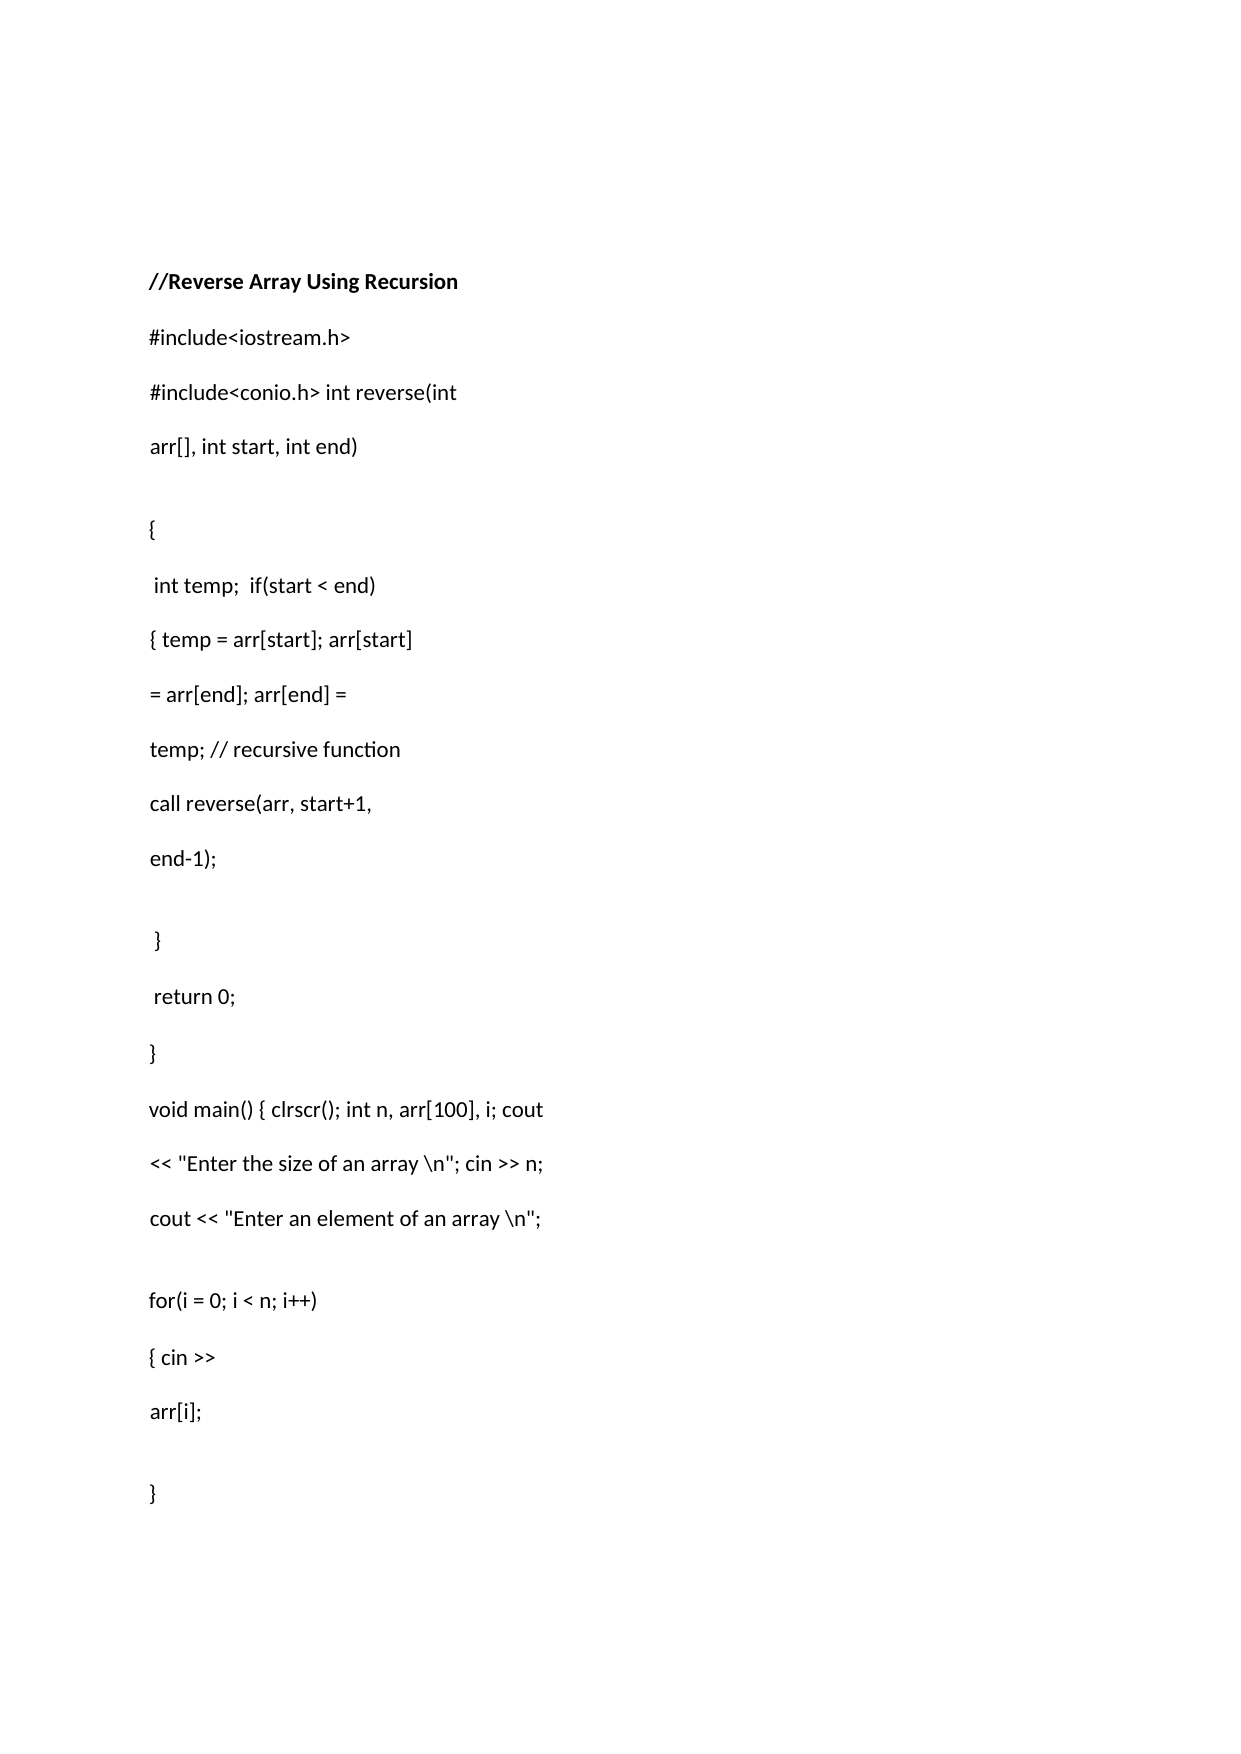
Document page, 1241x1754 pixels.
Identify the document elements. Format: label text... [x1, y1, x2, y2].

text #include<iostream.h> #include<conio.h> int reverse(int arr[], int start, int end) [148, 323, 501, 460]
text int temp; if(start < end) { temp = arr[start]; arr[start] = arr[end]; arr[end] = temp; // recursive function call reverse(arr, start+1, end-1); [148, 571, 414, 872]
text //Reverse Array Using Recursion [148, 267, 798, 295]
text { [148, 515, 798, 543]
text } [148, 926, 798, 954]
text return 0; [148, 982, 798, 1010]
text for(i = 0; i < n; i++) [148, 1286, 798, 1314]
text { cin >> arr[i]; [148, 1343, 268, 1425]
text } [148, 1039, 798, 1067]
text } [148, 1479, 798, 1507]
text void main() { clrscr(); int n, arr[100], i; cout << "Enter the size of an array \n"; cin >> n; cout << "Enter an element of an array \n"; [148, 1095, 548, 1232]
